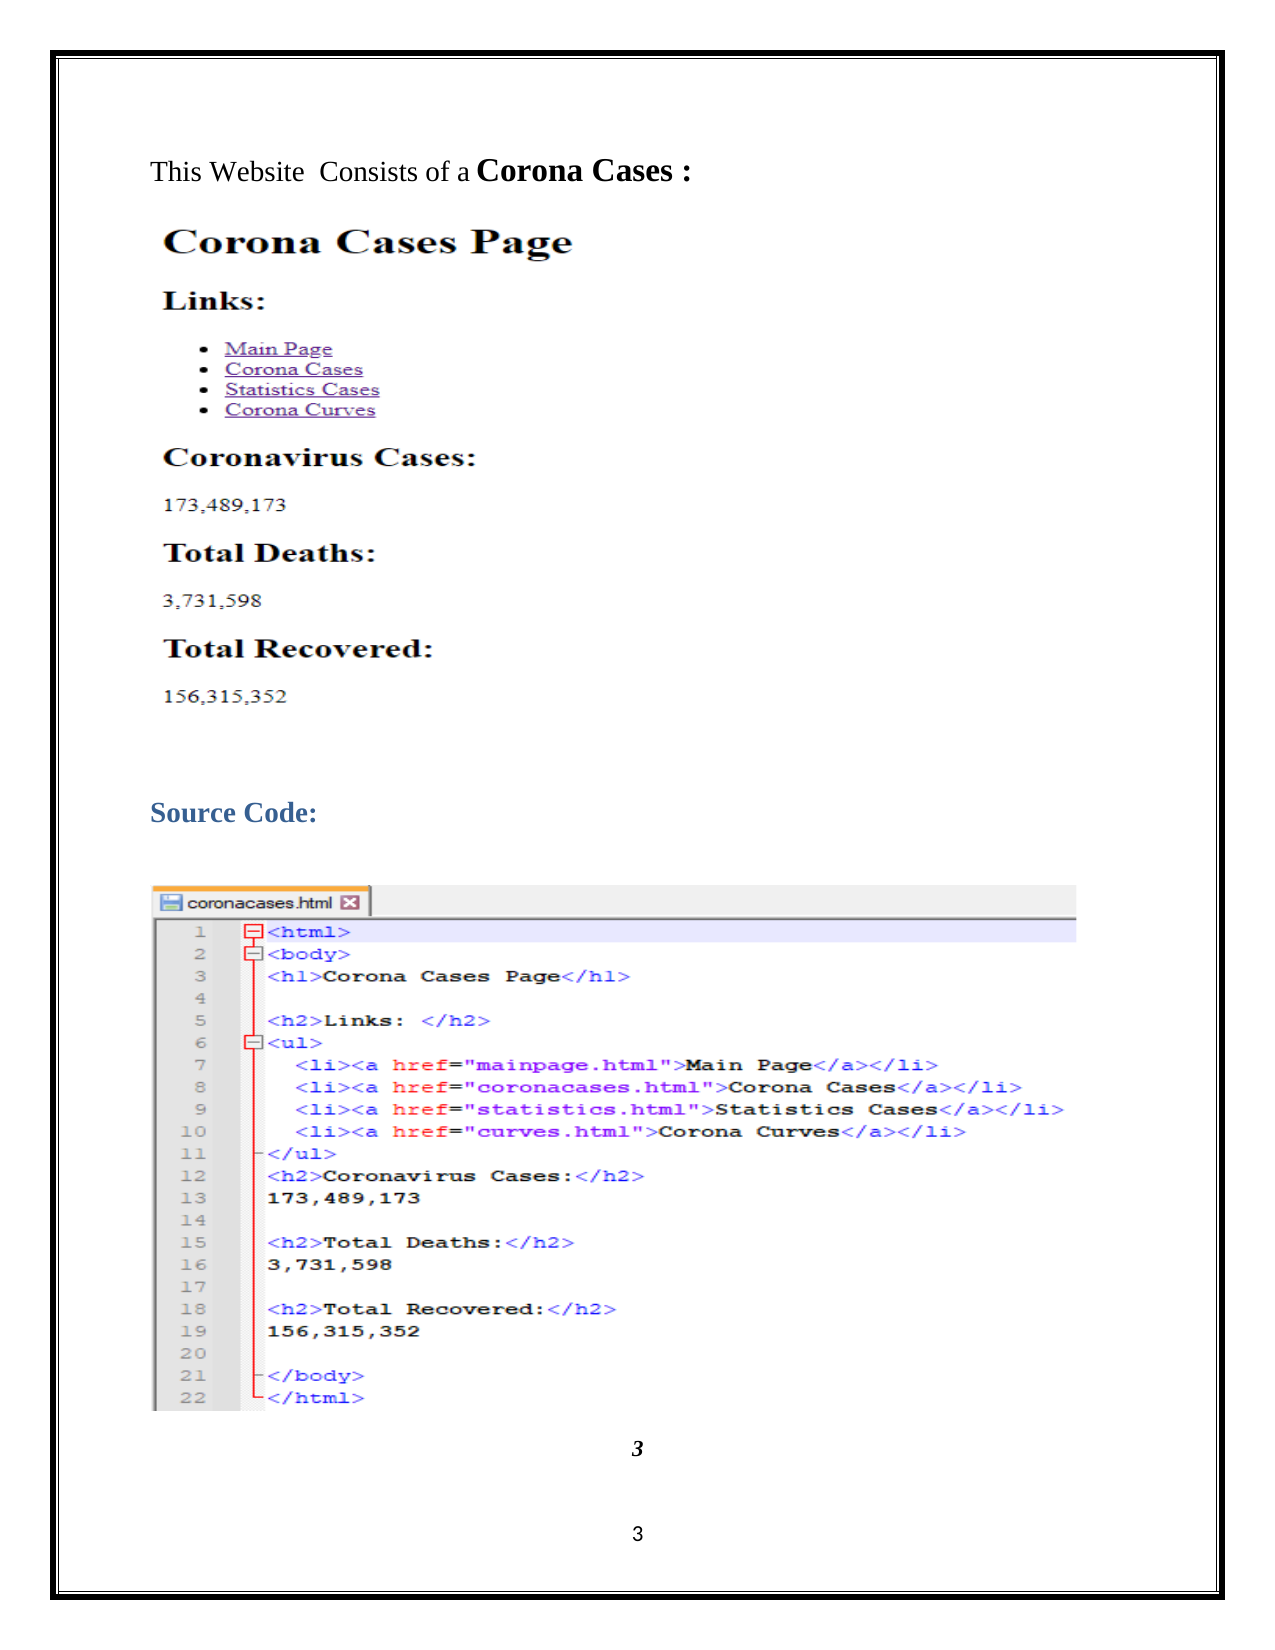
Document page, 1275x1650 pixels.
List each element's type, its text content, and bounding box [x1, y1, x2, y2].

text This Website Consists of a Corona Cases : [150, 150, 1125, 188]
picture [150, 215, 602, 742]
picture [150, 885, 1077, 1411]
text 3 [150, 1435, 1125, 1462]
subtitle Source Code: [150, 796, 1125, 829]
